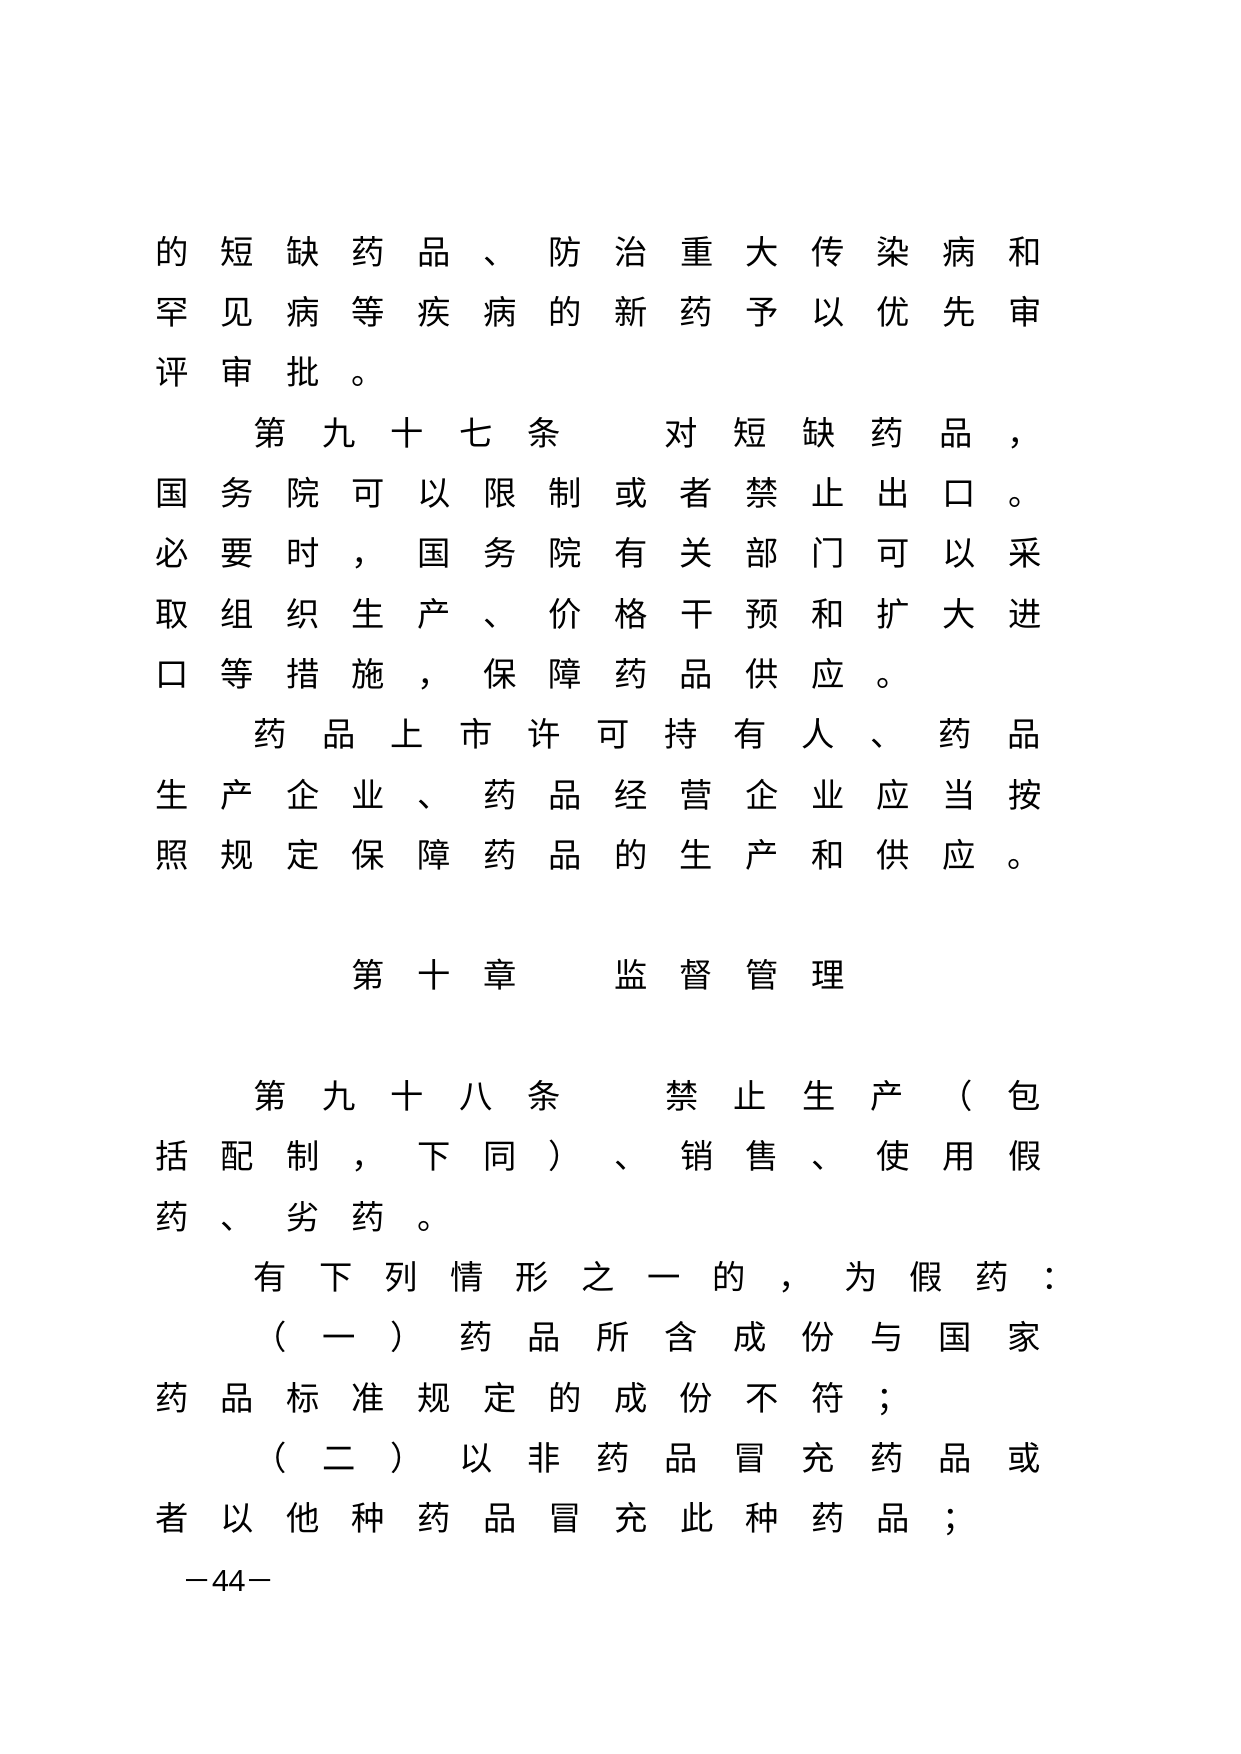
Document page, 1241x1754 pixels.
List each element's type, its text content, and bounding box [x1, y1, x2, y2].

text （二）以非药品冒充药品或者以他种药品冒充此种药品； [155, 1426, 1073, 1546]
text 第十章 监督管理 [155, 943, 1073, 1003]
text 第九十六条 国家鼓励短缺药品的研制和生产，对临床急需的短缺药品、防治重大传染病和罕见病等疾病的新药予以优先审评审批。 [155, 219, 1073, 400]
text 第九十八条 禁止生产（包括配制，下同）、销售、使用假药、劣药。 [155, 1064, 1073, 1245]
text 药品上市许可持有人、药品生产企业、药品经营企业应当按照规定保障药品的生产和供应。 [155, 702, 1073, 883]
text 第九十七条 对短缺药品，国务院可以限制或者禁止出口。必要时，国务院有关部门可以采取组织生产、价格干预和扩大进口等措施，保障药品供应。 [155, 400, 1073, 702]
text （一）药品所含成份与国家药品标准规定的成份不符； [155, 1305, 1073, 1426]
text 有下列情形之一的，为假药： [155, 1245, 1073, 1305]
